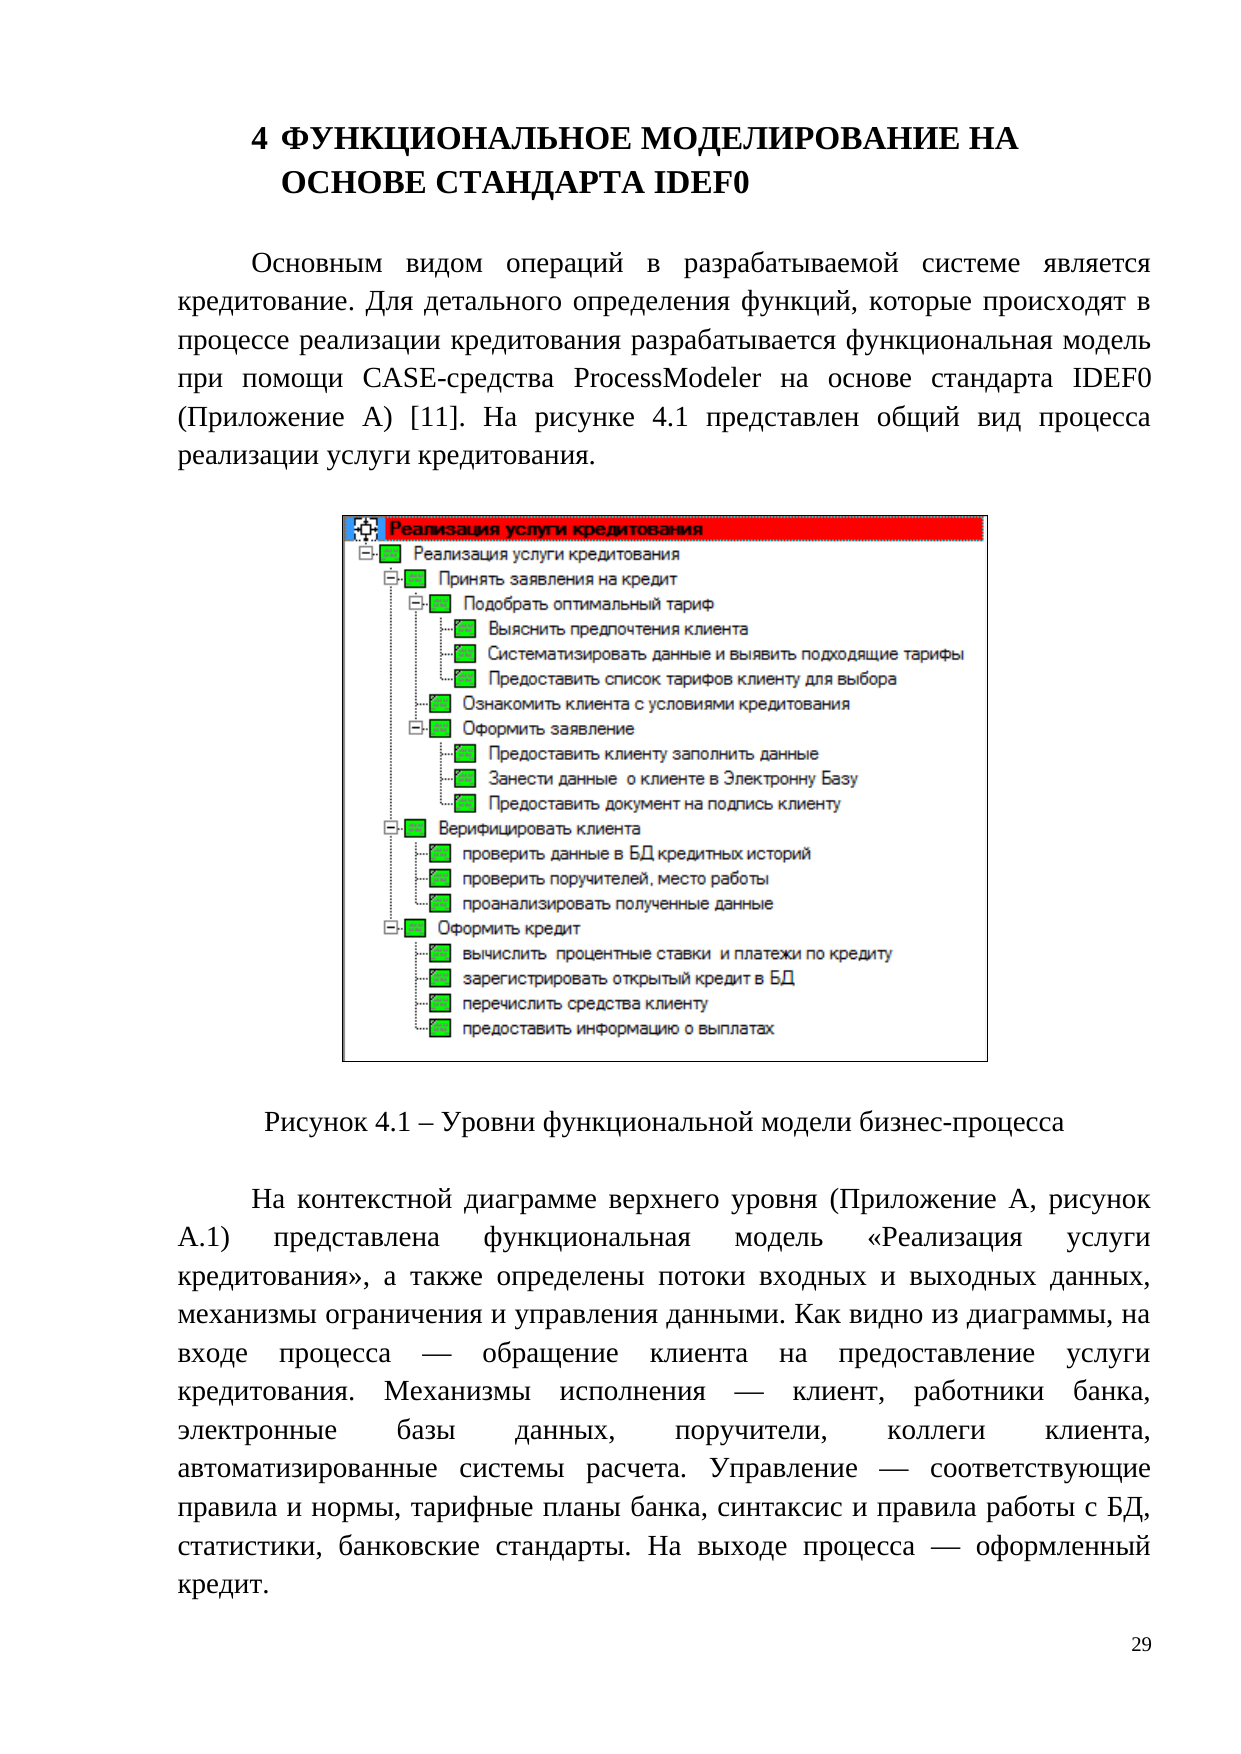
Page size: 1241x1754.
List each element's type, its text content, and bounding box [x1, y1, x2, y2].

picture [343, 516, 987, 1061]
text На контекстной диаграмме верхнего уровня (Приложение А, рисунок А.1) представлена функциональная модель «Реализация услуги кредитования», а также определены потоки входных и выходных данных, механизмы ограничения и управления данными. Как видно из диаграммы, на входе процесса — обращение клиента на предоставление услуги кредитования. Механизмы исполнения — клиент, работники банка, электронные базы данных, поручители, коллеги клиента, автоматизированные системы расчета. Управление — соответствующие правила и нормы, тарифные планы банка, синтаксис и правила работы с БД, статистики, банковские стандарты. На выходе процесса — оформленный кредит. [177, 1181, 1152, 1600]
subtitle 4 ФУНКЦИОНАЛЬНОЕ МОДЕЛИРОВАНИЕ НА ОСНОВЕ СТАНДАРТА IDEF0 [251, 118, 1152, 201]
text Основным видом операций в разрабатываемой системе является кредитование. Для детального определения функций, которые происходят в процессе реализации кредитования разрабатывается функциональная модель при помощи CASE-средства ProcessModeler на основе стандарта IDEF0 (Приложение А) [11]. На рисунке 4.1 представлен общий вид процесса реализации услуги кредитования. [177, 245, 1152, 471]
text Рисунок 4.1 – Уровни функциональной модели бизнес-процесса [177, 1104, 1152, 1137]
